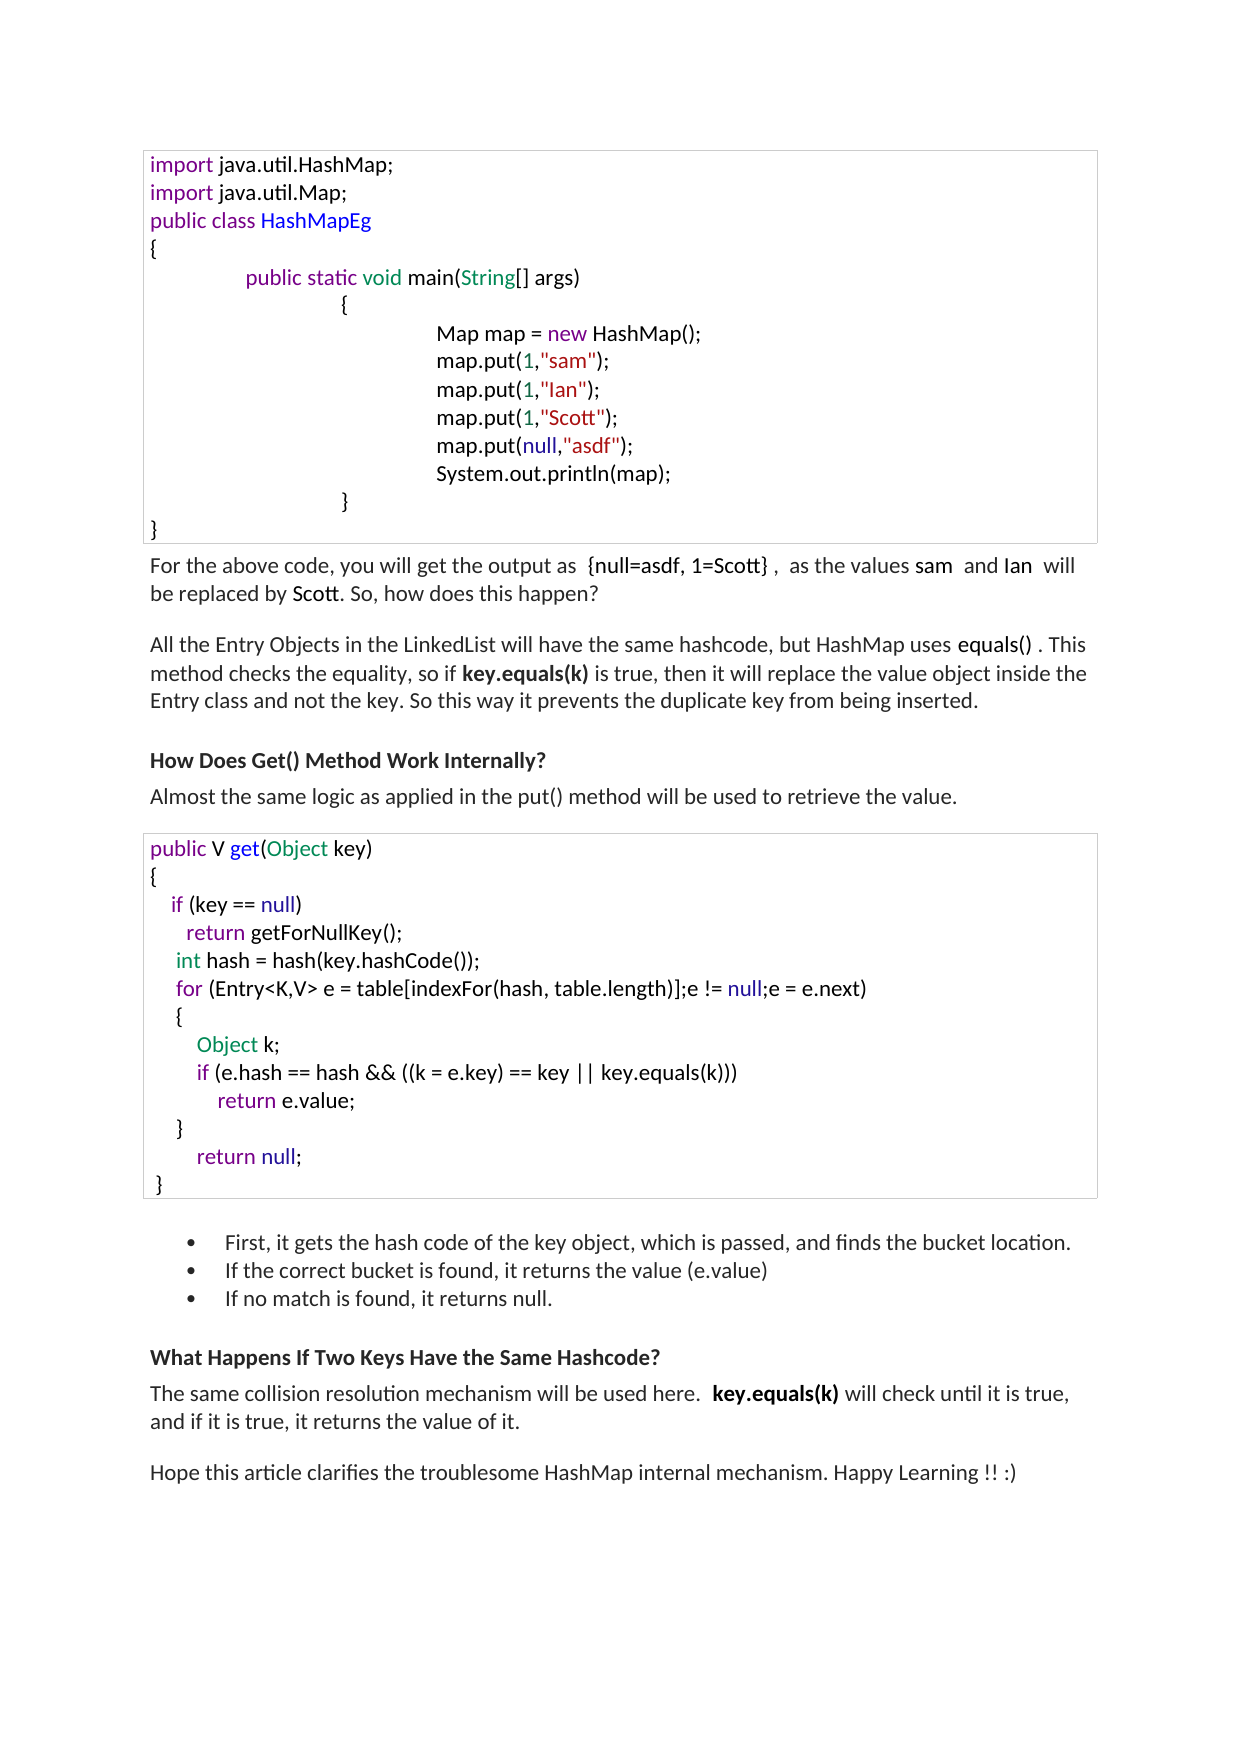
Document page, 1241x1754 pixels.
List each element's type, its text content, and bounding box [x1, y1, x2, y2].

list If the correct bucket is found, it returns the value (e.value) [187, 1256, 1090, 1284]
text { [150, 234, 1090, 263]
text The same collision resolution mechanism will be used here. key.equals(k) will check until it is true, and if it is true, it returns the value of it. [150, 1379, 1090, 1435]
text } [150, 487, 1090, 514]
text All the Entry Objects in the LinkedList will have the same hashcode, but HashMap uses equals() . This method checks the equality, so if key.equals(k) is true, then it will replace the value object inside the Entry class and not the key. So this way it prevents the duplicate key from being inserted. [150, 631, 1090, 715]
text Object k; [150, 1030, 1090, 1058]
text return getForNullKey(); [150, 918, 1090, 946]
text public V get(Object key) [144, 834, 1097, 862]
text } [144, 514, 1097, 543]
subtitle What Happens If Two Keys Have the Same Hashcode? [150, 1343, 1090, 1371]
text map.put(1,"Ian"); [150, 375, 1090, 403]
text int hash = hash(key.hashCode()); [150, 946, 1090, 974]
text return e.value; [150, 1086, 1090, 1114]
text For the above code, you will get the output as {null=asdf, 1=Scott} , as the values sam and Ian will be replaced by Scott. So, how does this happen? [150, 551, 1090, 607]
text if (key == null) [150, 890, 1090, 918]
text Hope this article clarifies the troublesome HashMap internal mechanism. Happy Learning !! :) [150, 1458, 1090, 1486]
text System.out.println(map); [150, 459, 1090, 487]
text map.put(null,"asdf"); [150, 431, 1090, 459]
text for (Entry<K,V> e = table[indexFor(hash, table.length)];e != null;e = e.next) [150, 974, 1090, 1002]
text Almost the same logic as applied in the put() method will be used to retrieve the value. [150, 782, 1090, 810]
text map.put(1,"sam"); [150, 347, 1090, 375]
text { [150, 291, 1090, 319]
text { [150, 862, 1090, 890]
list First, it gets the hash code of the key object, which is passed, and finds the bucket location. [187, 1228, 1090, 1256]
text public class HashMapEg [150, 207, 1090, 234]
text return null; [150, 1142, 1090, 1169]
text import java.util.HashMap; [144, 151, 1097, 178]
text if (e.hash == hash && ((k = e.key) == key || key.equals(k))) [150, 1058, 1090, 1086]
text import java.util.Map; [150, 178, 1090, 207]
text Map map = new HashMap(); [150, 319, 1090, 347]
list If no match is found, it returns null. [187, 1284, 1090, 1312]
text } [150, 1114, 1090, 1142]
text } [144, 1169, 1097, 1198]
text public static void main(String[] args) [150, 263, 1090, 291]
text { [150, 1002, 1090, 1030]
text map.put(1,"Scott"); [150, 403, 1090, 431]
subtitle How Does Get() Method Work Internally? [150, 746, 1090, 774]
